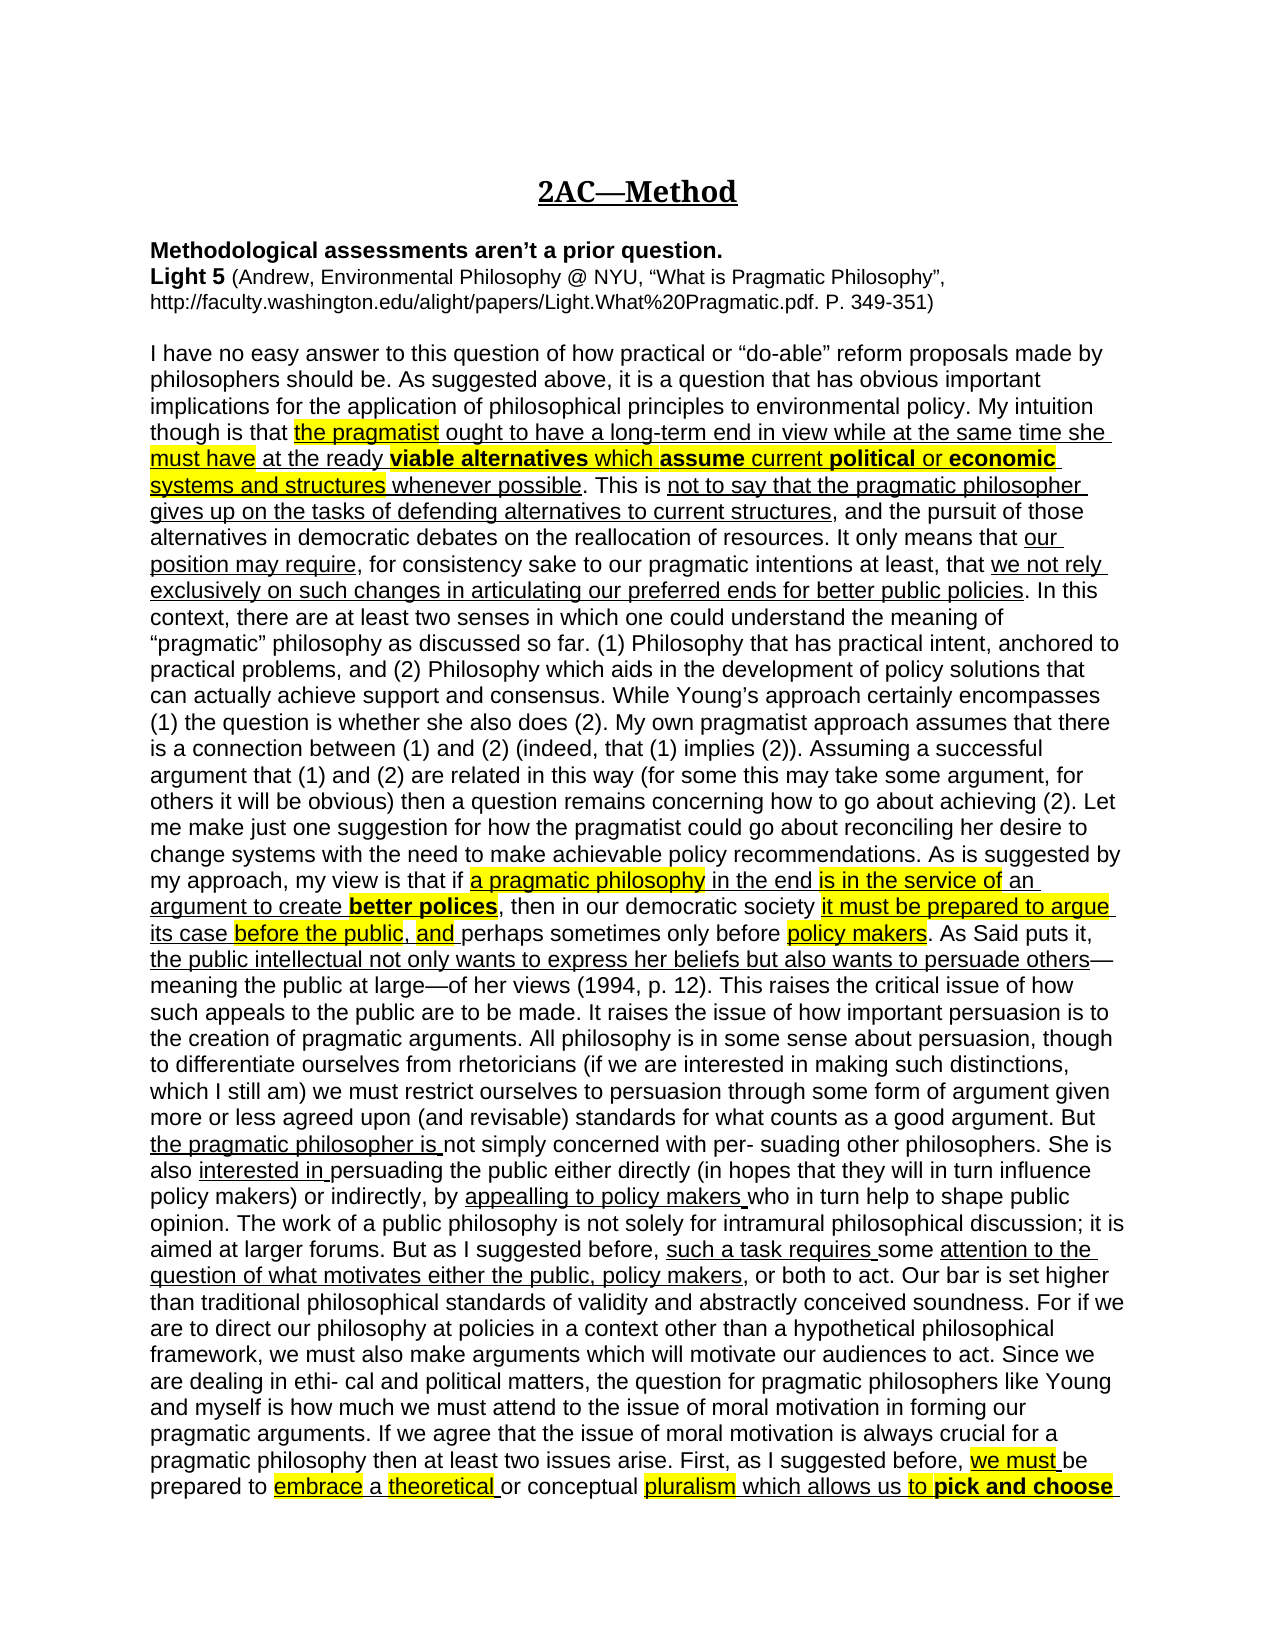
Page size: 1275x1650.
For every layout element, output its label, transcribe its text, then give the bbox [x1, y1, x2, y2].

text Methodological assessments aren’t a prior question. [150, 237, 1125, 263]
text Light 5 (Andrew, Environmental Philosophy @ NYU, “What is Pragmatic Philosophy”, http://faculty.washington.edu/alight/papers/Light.What%20Pragmatic.pdf. P. 349-351) [150, 263, 1125, 313]
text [150, 340, 1125, 1499]
text 2AC—Method [150, 171, 1125, 211]
